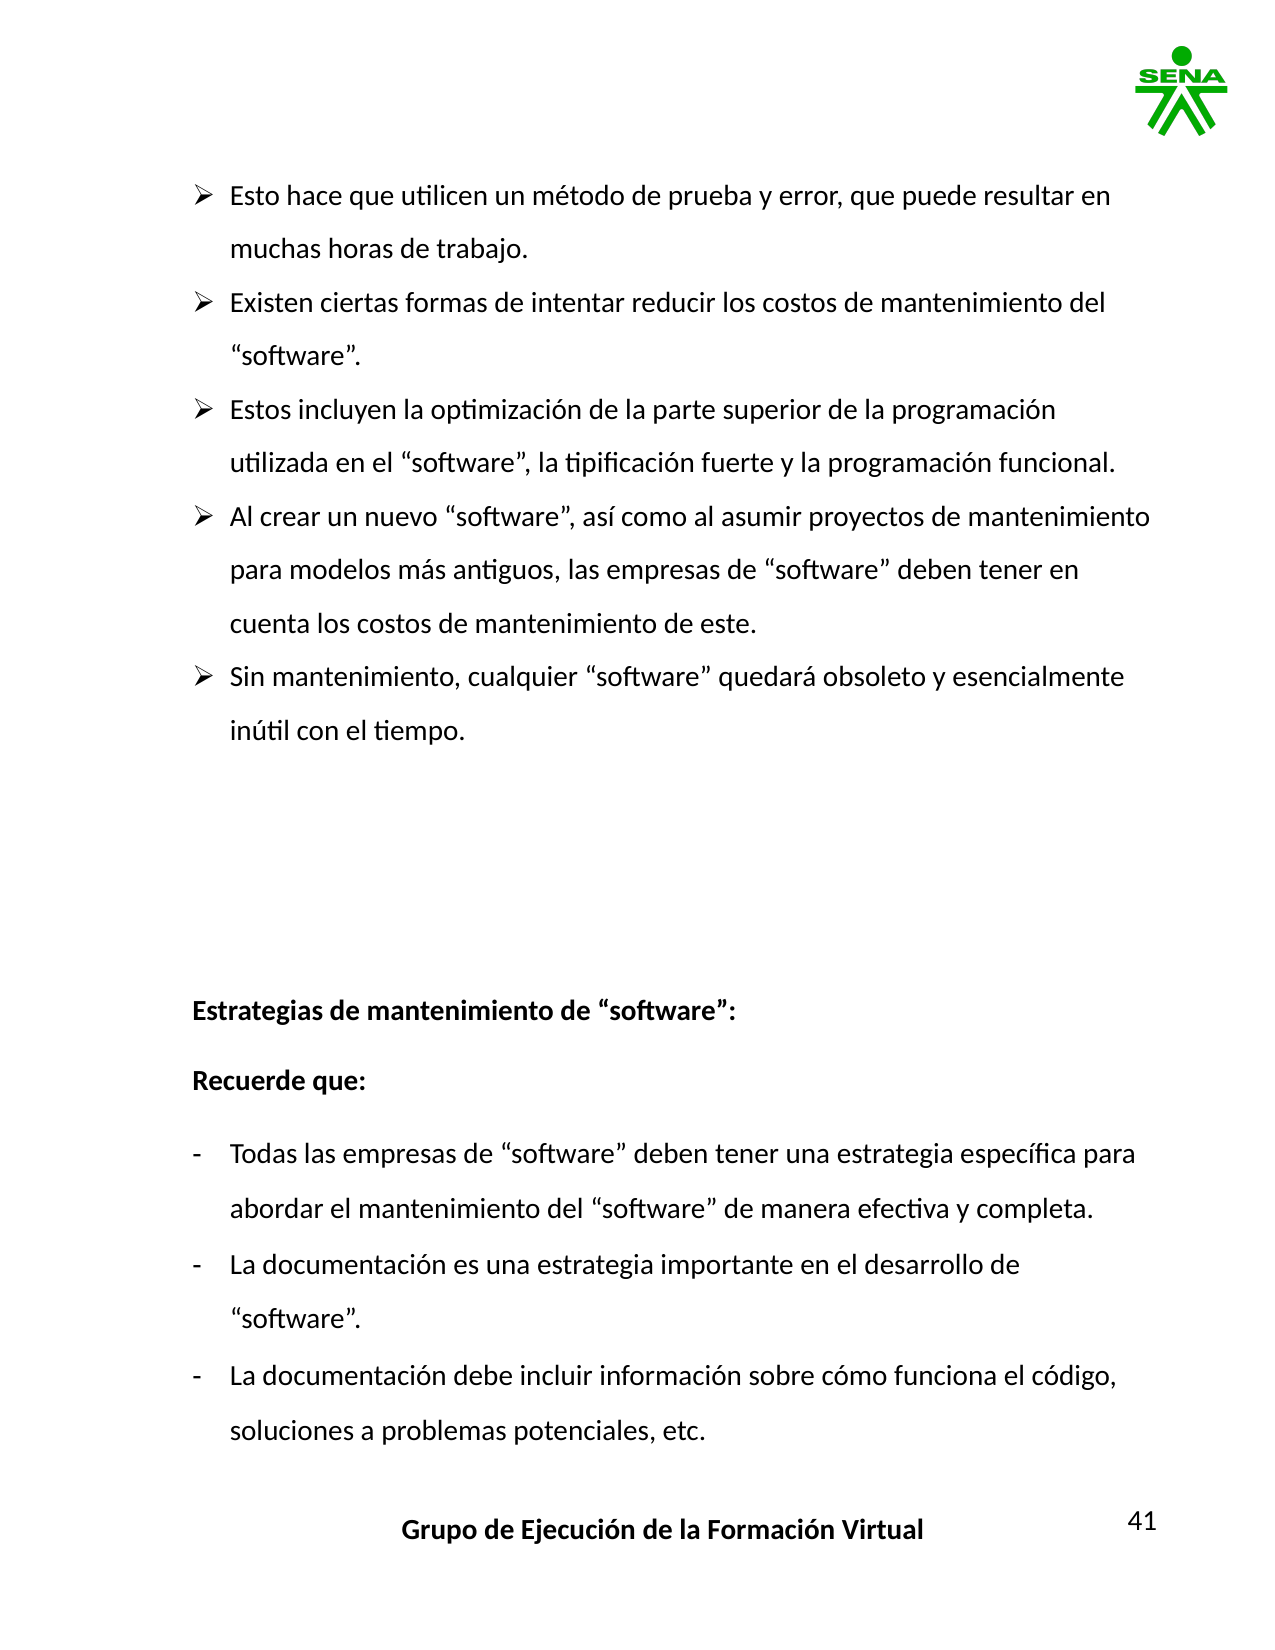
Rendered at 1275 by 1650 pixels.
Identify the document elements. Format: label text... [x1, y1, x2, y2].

text Recuerde que: [118, 1062, 1157, 1098]
list Existen ciertas formas de intentar reducir los costos de mantenimiento del “software”. [192, 284, 1157, 373]
list Sin mantenimiento, cualquier “software” quedará obsoleto y esencialmente inútil con el tiempo. [192, 658, 1157, 747]
list La documentación debe incluir información sobre cómo funciona el código, soluciones a problemas potenciales, etc. [192, 1354, 1157, 1447]
list Todas las empresas de “software” deben tener una estrategia específica para abordar el mantenimiento del “software” de manera efectiva y completa. [192, 1132, 1157, 1225]
list Estos incluyen la optimización de la parte superior de la programación utilizada en el “software”, la tipificación fuerte y la programación funcional. [192, 391, 1157, 480]
picture [1135, 46, 1228, 136]
list La documentación es una estrategia importante en el desarrollo de “software”. [192, 1243, 1157, 1336]
text Estrategias de mantenimiento de “software”: [118, 992, 1157, 1028]
list Al crear un nuevo “software”, así como al asumir proyectos de mantenimiento para modelos más antiguos, las empresas de “software” deben tener en cuenta los costos de mantenimiento de este. [192, 498, 1157, 640]
list Esto hace que utilicen un método de prueba y error, que puede resultar en muchas horas de trabajo. [192, 177, 1157, 266]
